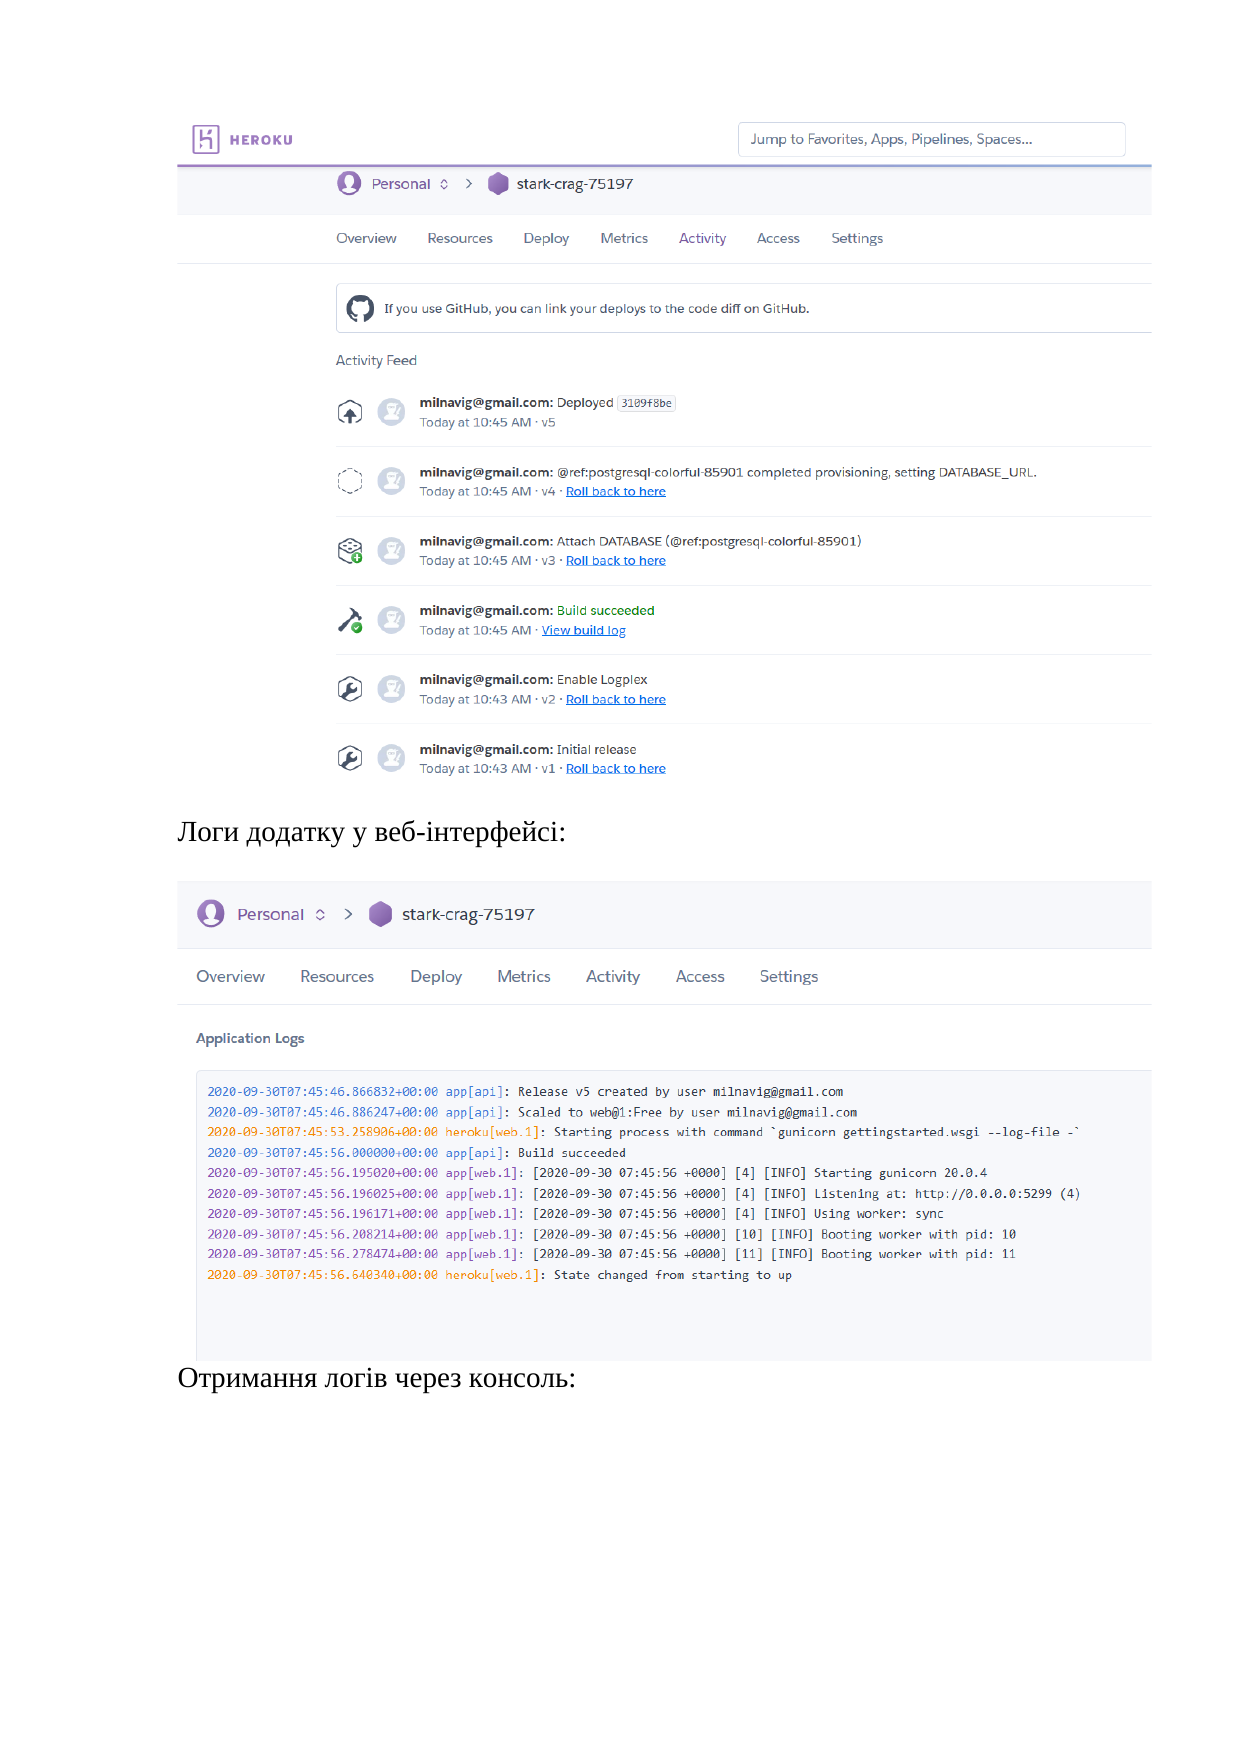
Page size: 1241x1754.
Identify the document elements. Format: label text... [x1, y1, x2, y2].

text Отримання логів через консоль: [177, 1361, 1152, 1394]
picture [177, 881, 1152, 1361]
text Логи додатку у веб-інтерфейсі: [177, 814, 1152, 848]
picture [177, 118, 1152, 781]
